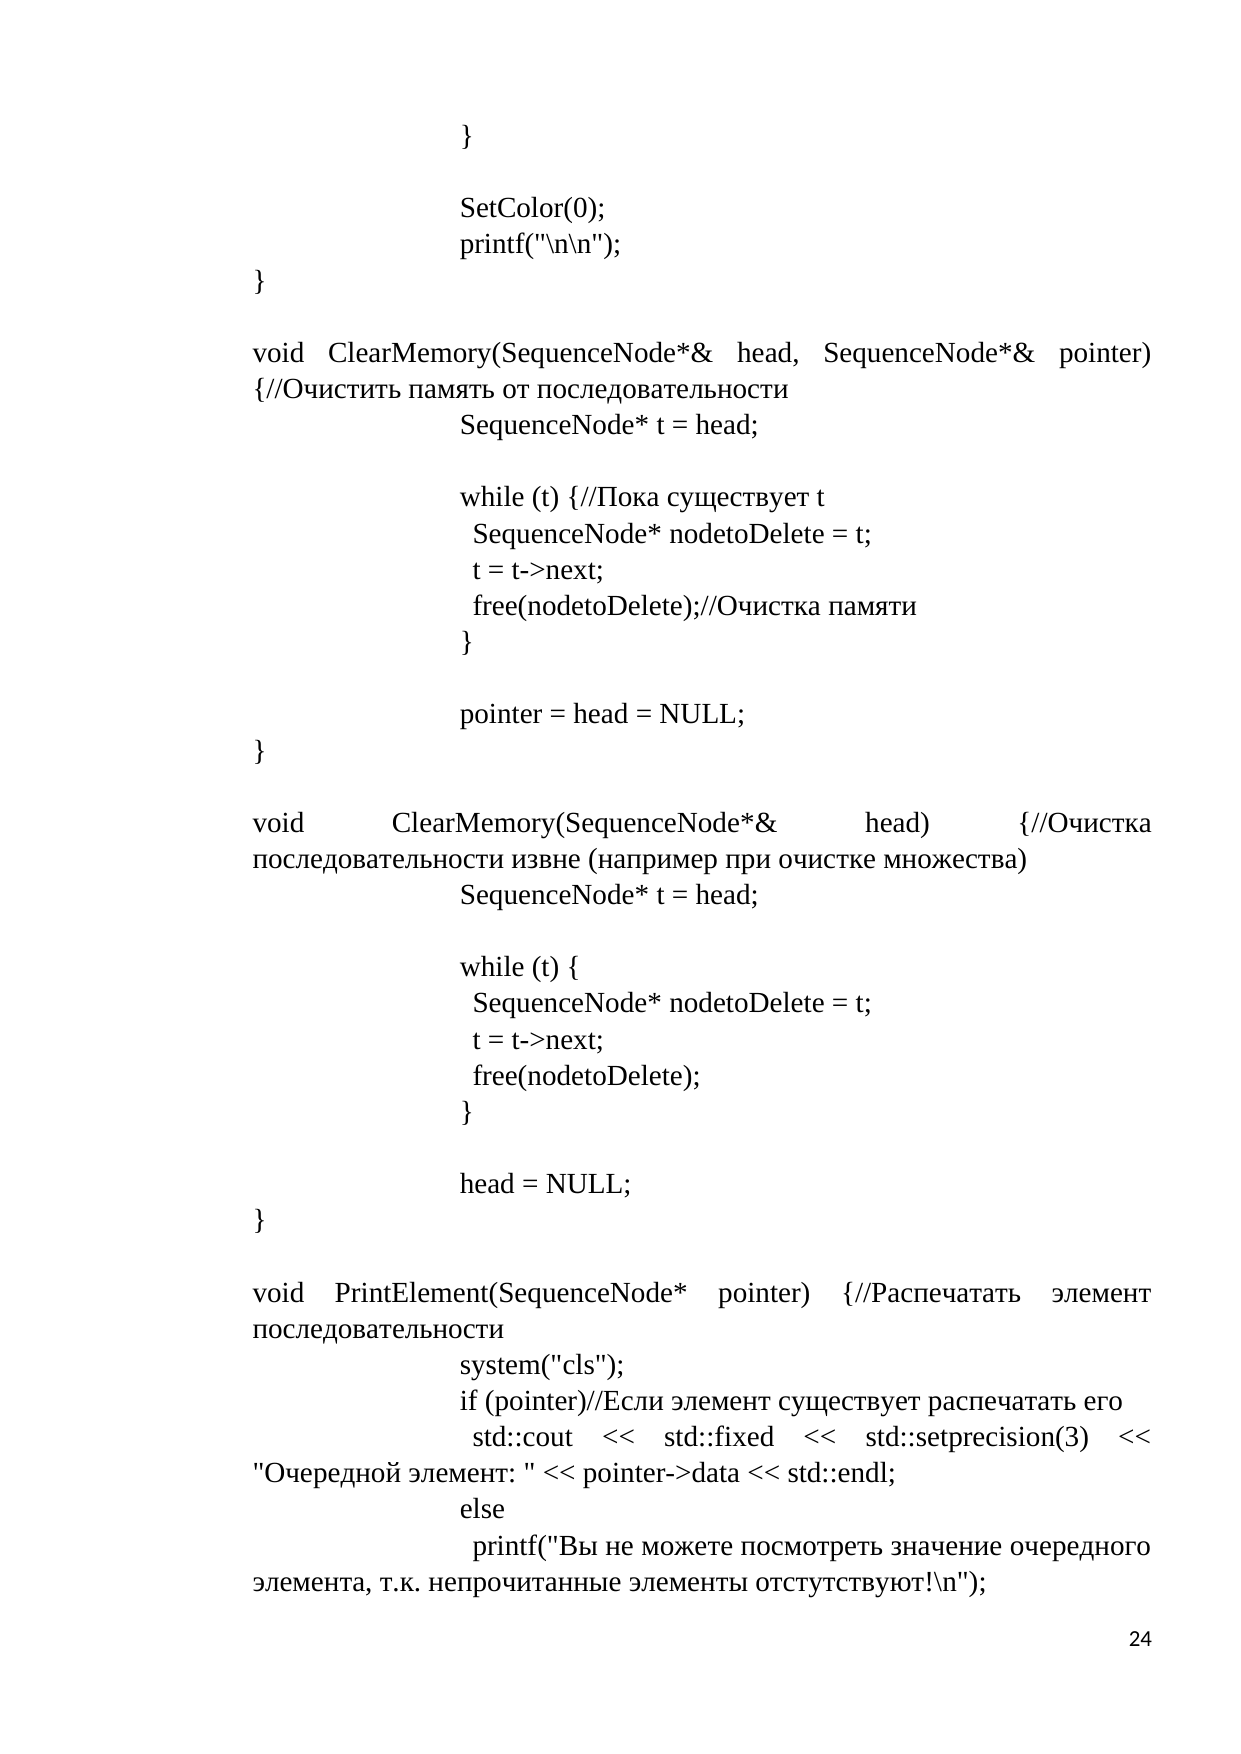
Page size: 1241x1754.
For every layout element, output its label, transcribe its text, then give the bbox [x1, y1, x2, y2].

list head = NULL; [252, 1166, 1152, 1200]
list void ClearMemory(SequenceNode*& head) {//Очистка последовательности извне (например при очистке множества) [252, 805, 1152, 874]
list void PrintElement(SequenceNode* pointer) {//Распечатать элемент последовательности [252, 1275, 1152, 1344]
list t = t->next; [252, 552, 1152, 585]
list std::cout << std::fixed << std::setprecision(3) << "Очередной элемент: " << pointer->data << std::endl; [252, 1419, 1152, 1489]
list else [252, 1492, 1152, 1525]
list while (t) {//Пока существует t [252, 479, 1152, 513]
list if (pointer)//Если элемент существует распечатать его [252, 1383, 1152, 1417]
list } [252, 263, 1152, 296]
list SetColor(0); [252, 190, 1152, 224]
list void ClearMemory(SequenceNode*& head, SequenceNode*& pointer) {//Очистить память от последовательности [252, 335, 1152, 405]
list SequenceNode* nodetoDelete = t; [252, 516, 1152, 549]
list while (t) { [252, 949, 1152, 983]
list SequenceNode* t = head; [252, 407, 1152, 441]
list printf("Вы не можете посмотреть значение очередного элемента, т.к. непрочитанные элементы отстутствуют!\n"); [252, 1528, 1152, 1597]
list free(nodetoDelete);//Очистка памяти [252, 588, 1152, 622]
list pointer = head = NULL; [252, 696, 1152, 730]
list free(nodetoDelete); [252, 1058, 1152, 1091]
list } [252, 624, 1152, 658]
list SequenceNode* t = head; [252, 877, 1152, 911]
list SequenceNode* nodetoDelete = t; [252, 986, 1152, 1019]
list } [252, 1094, 1152, 1128]
list printf("\n\n"); [252, 227, 1152, 260]
list } [252, 733, 1152, 766]
list } [252, 1202, 1152, 1236]
list t = t->next; [252, 1022, 1152, 1055]
list } [252, 118, 1152, 152]
list system("cls"); [252, 1347, 1152, 1381]
